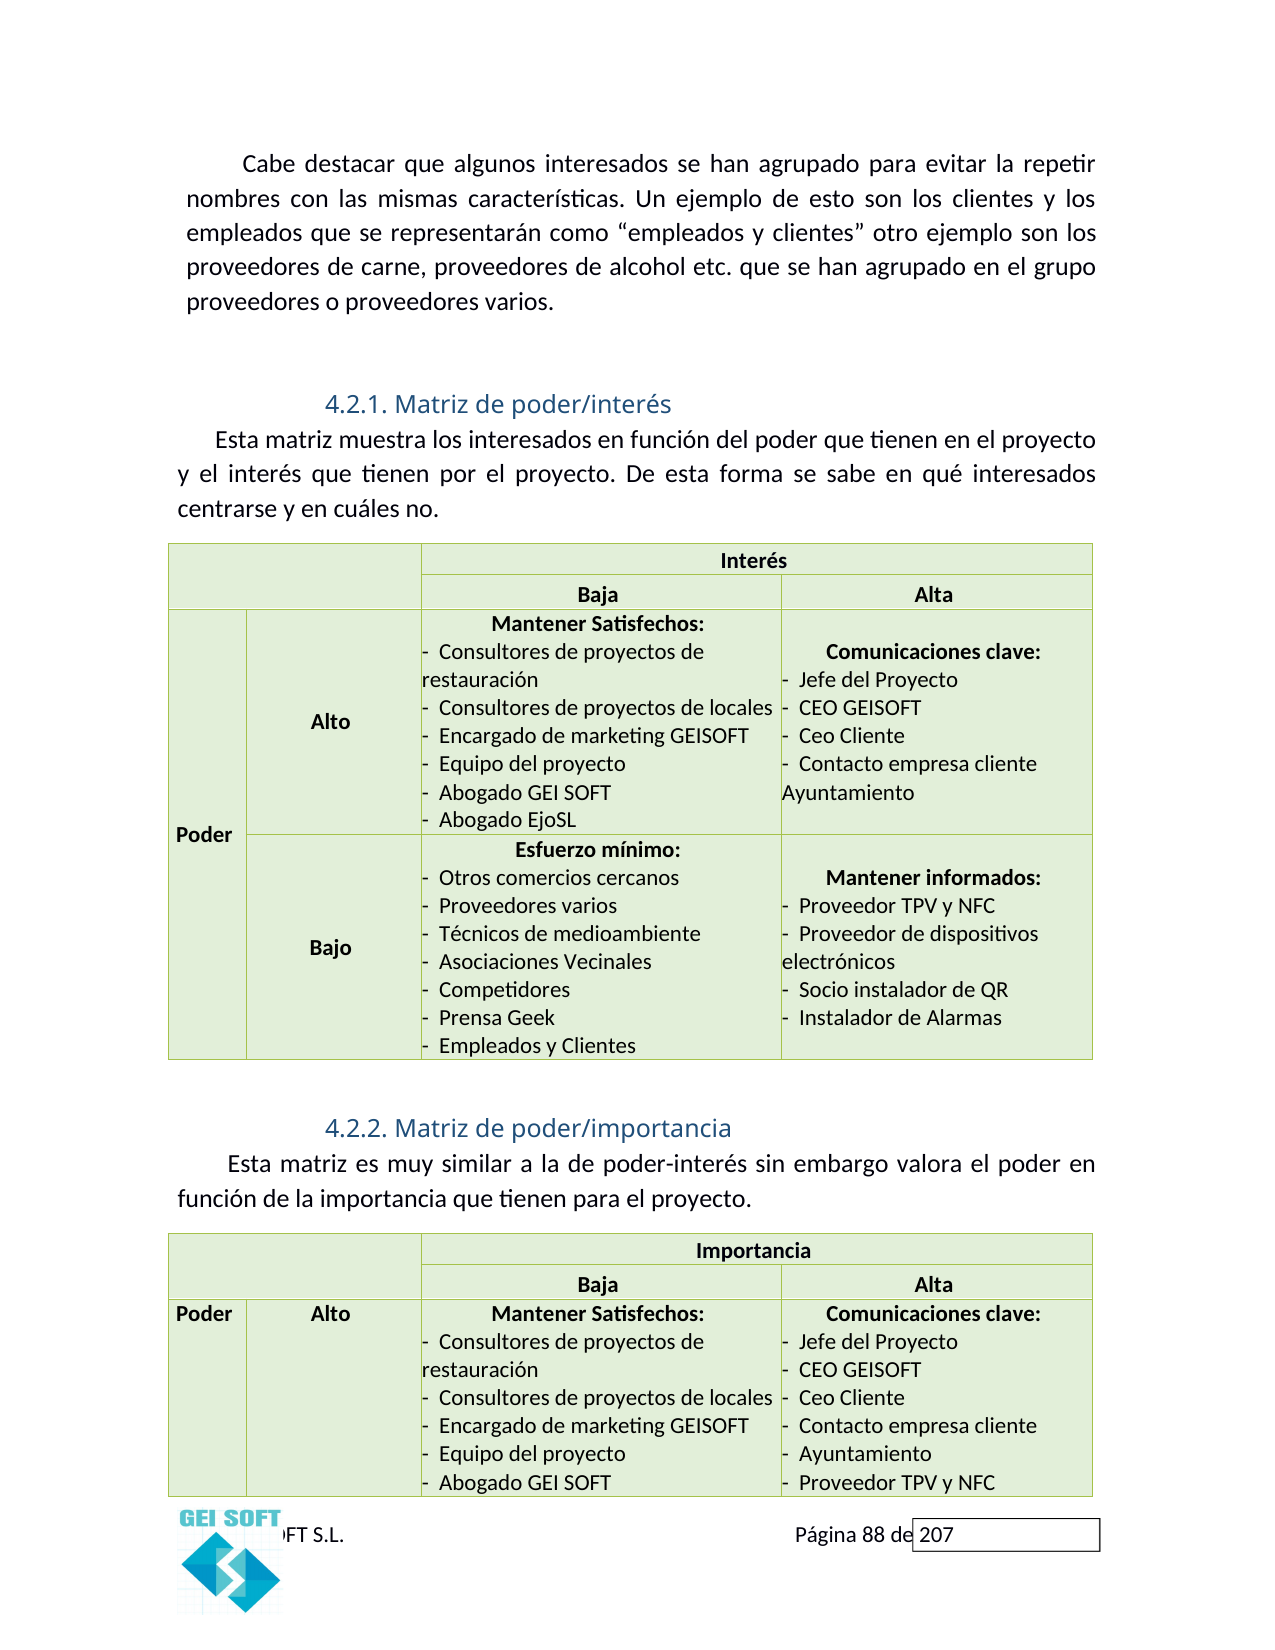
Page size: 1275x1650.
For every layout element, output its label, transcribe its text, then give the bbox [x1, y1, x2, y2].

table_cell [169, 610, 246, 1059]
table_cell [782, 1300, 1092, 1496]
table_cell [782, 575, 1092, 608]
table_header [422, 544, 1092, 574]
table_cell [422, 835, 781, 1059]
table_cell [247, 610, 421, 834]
text Cabe destacar que algunos interesados se han agrupado para evitar la repetir nombres con las mismas características. Un ejemplo de esto son los clientes y los empleados que se representarán como “empleados y clientes” otro ejemplo son los proveedores de carne, proveedores de alcohol etc. que se han agrupado en el grupo proveedores o proveedores varios. [186, 148, 1098, 316]
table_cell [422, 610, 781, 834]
subtitle 4.2.1. Matriz de poder/interés [251, 387, 1098, 421]
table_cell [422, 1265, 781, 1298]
text Esta matriz es muy similar a la de poder-interés sin embargo valora el poder en función de la importancia que tienen para el proyecto. [177, 1148, 1098, 1214]
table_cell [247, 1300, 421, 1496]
text Esta matriz muestra los interesados en función del poder que tienen en el proyecto y el interés que tienen por el proyecto. De esta forma se sabe en qué interesados centrarse y en cuáles no. [177, 423, 1098, 524]
subtitle 4.2.2. Matriz de poder/importancia [251, 1111, 1098, 1145]
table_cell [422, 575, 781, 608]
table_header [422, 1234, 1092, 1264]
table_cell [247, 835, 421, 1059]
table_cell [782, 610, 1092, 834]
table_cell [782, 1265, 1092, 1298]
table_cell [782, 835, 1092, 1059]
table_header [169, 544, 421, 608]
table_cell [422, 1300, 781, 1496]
picture [912, 1518, 1102, 1553]
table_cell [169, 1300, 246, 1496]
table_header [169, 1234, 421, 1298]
picture [177, 1507, 284, 1615]
